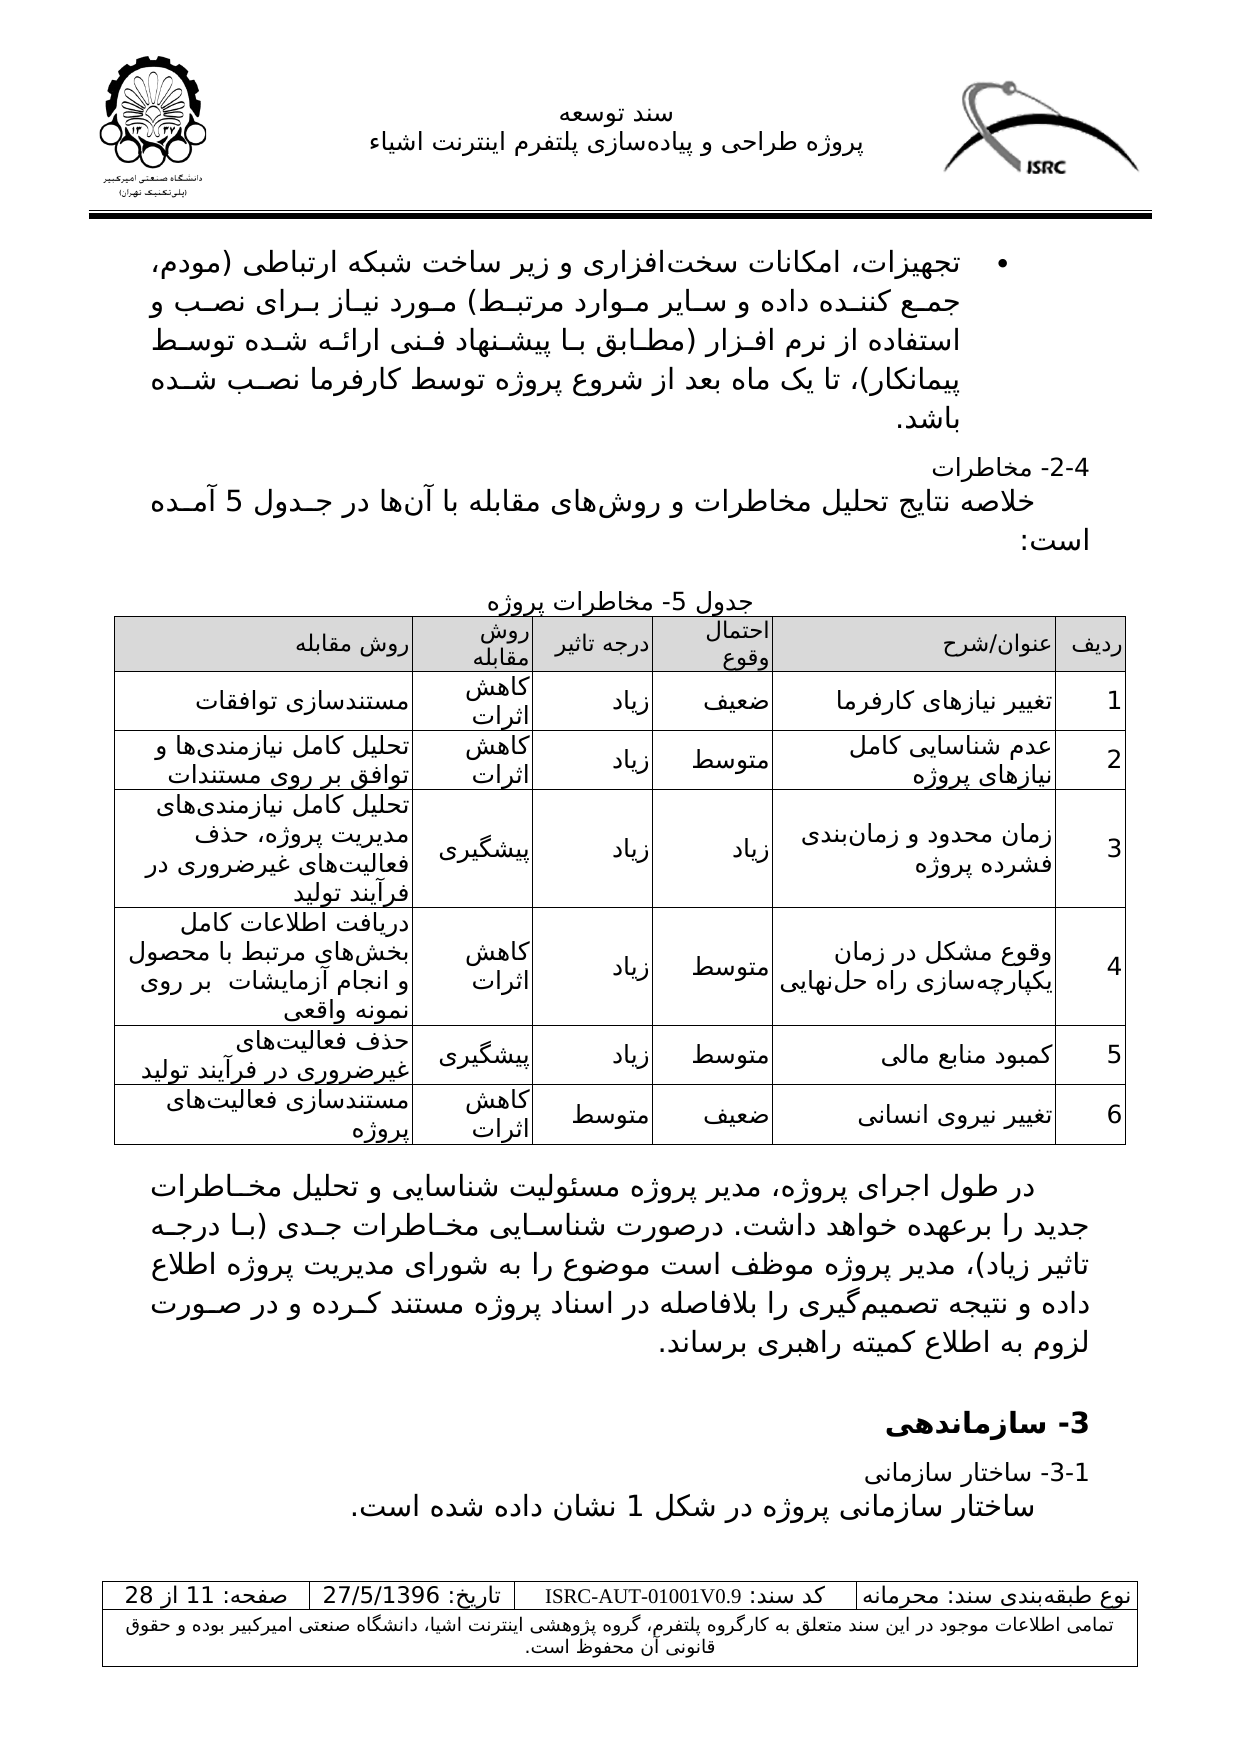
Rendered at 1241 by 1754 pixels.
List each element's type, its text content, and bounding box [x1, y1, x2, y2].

table_cell 3 [1056, 790, 1125, 907]
table_cell زیاد [533, 908, 652, 1025]
table_header درجه تاثیر [533, 617, 652, 671]
table_header احتمال وقوع [653, 617, 772, 671]
list تجهیزات، امکانات سخت‌افزاری و زیر ساخت شبکه ارتباطی (مودم‌، جمع کننده داده و سایر موارد مرتبط) مورد نیاز برای نصب و استفاده از نرم افزار (مطابق با پیشنهاد فنی ارائه شده توسط پیمانکار)، تا یک ماه بعد از شروع پروژه توسط کارفرما نصب شده باشد. [150, 245, 998, 435]
table_cell پیشگیری [413, 1026, 532, 1084]
table_cell 6 [1056, 1085, 1125, 1143]
table_header ردیف [1056, 617, 1125, 671]
table_cell 5 [1056, 1026, 1125, 1084]
table_cell حذف فعالیت‌های غیرضروری در فرآیند تولید [115, 1026, 412, 1084]
table_cell دریافت اطلاعات کامل بخش‌های مرتبط با محصول و انجام آزمایشات بر روی نمونه واقعی [115, 908, 412, 1025]
table_cell مستندسازی توافقات [115, 672, 412, 730]
table_cell 4 [1056, 908, 1125, 1025]
table_cell کاهش اثرات [413, 908, 532, 1025]
table_cell ضعیف [653, 672, 772, 730]
table_cell کاهش اثرات [413, 1085, 532, 1143]
table_cell تحلیل کامل نیازمندی‌ها و توافق بر روی مستندات [115, 731, 412, 789]
text در طول اجرای پروژه، مدیر پروژه مسئولیت شناسایی و تحلیل مخاطرات جدید را برعهده خواهد داشت. درصورت شناسایی مخاطرات جدی (با درجه تاثیر زیاد)، مدیر پروژه موظف است موضوع را به شورای مدیریت پروژه اطلاع داده و نتیجه تصمیم‌گیری را بلافاصله در اسناد پروژه مستند کرده و در صورت لزوم به اطلاع کمیته راهبری برساند. [150, 1169, 1090, 1360]
table_cell زیاد [533, 1026, 652, 1084]
table_cell عدم شناسایی کامل نیازهای پروژه [773, 731, 1055, 789]
table_cell متوسط [653, 731, 772, 789]
table_cell متوسط [653, 1026, 772, 1084]
text ساختار سازمانی پروژه در شکل 1 نشان داده شده است. [150, 1489, 1090, 1523]
text خلاصه نتایج تحلیل مخاطرات و روش‌های مقابله با آن‌ها در جدول 5 آمده است: [150, 484, 1090, 557]
subtitle 3- سازماندهی [150, 1406, 1090, 1440]
table_cell 1 [1056, 672, 1125, 730]
table_cell زمان محدود و زمان‌بندی فشرده پروژه [773, 790, 1055, 907]
table_cell کاهش اثرات [413, 731, 532, 789]
table_header عنوان/شرح [773, 617, 1055, 671]
table_cell ضعیف [653, 1085, 772, 1143]
table_cell متوسط [533, 1085, 652, 1143]
subtitle 3-1- ساختار سازمانی [150, 1458, 1090, 1487]
picture [942, 80, 1141, 174]
table_cell زیاد [533, 790, 652, 907]
table_cell 2 [1056, 731, 1125, 789]
table_cell تحلیل کامل نیازمندی‌های مدیریت پروژه، حذف فعالیت‌های غیرضروری در فرآیند تولید [115, 790, 412, 907]
table_cell پیشگیری [413, 790, 532, 907]
table_cell زیاد [533, 731, 652, 789]
table_cell کمبود منابع مالی [773, 1026, 1055, 1084]
picture [99, 56, 207, 198]
table_cell تغییر نیروی انسانی [773, 1085, 1055, 1143]
table_cell وقوع مشکل در زمان یکپارچه‌سازی راه حل‌نهایی [773, 908, 1055, 1025]
table_cell زیاد [653, 790, 772, 907]
table_header روش مقابله [115, 617, 412, 671]
table_header روش مقابله [413, 617, 532, 671]
table_cell متوسط [653, 908, 772, 1025]
table_cell زیاد [533, 672, 652, 730]
text جدول 5- مخاطرات پروژه [150, 587, 1090, 616]
table_cell مستندسازی فعالیت‌های پروژه [115, 1085, 412, 1143]
table_cell تغییر نیازهای کارفرما [773, 672, 1055, 730]
subtitle 2-4- مخاطرات [150, 453, 1090, 482]
table_cell کاهش اثرات [413, 672, 532, 730]
